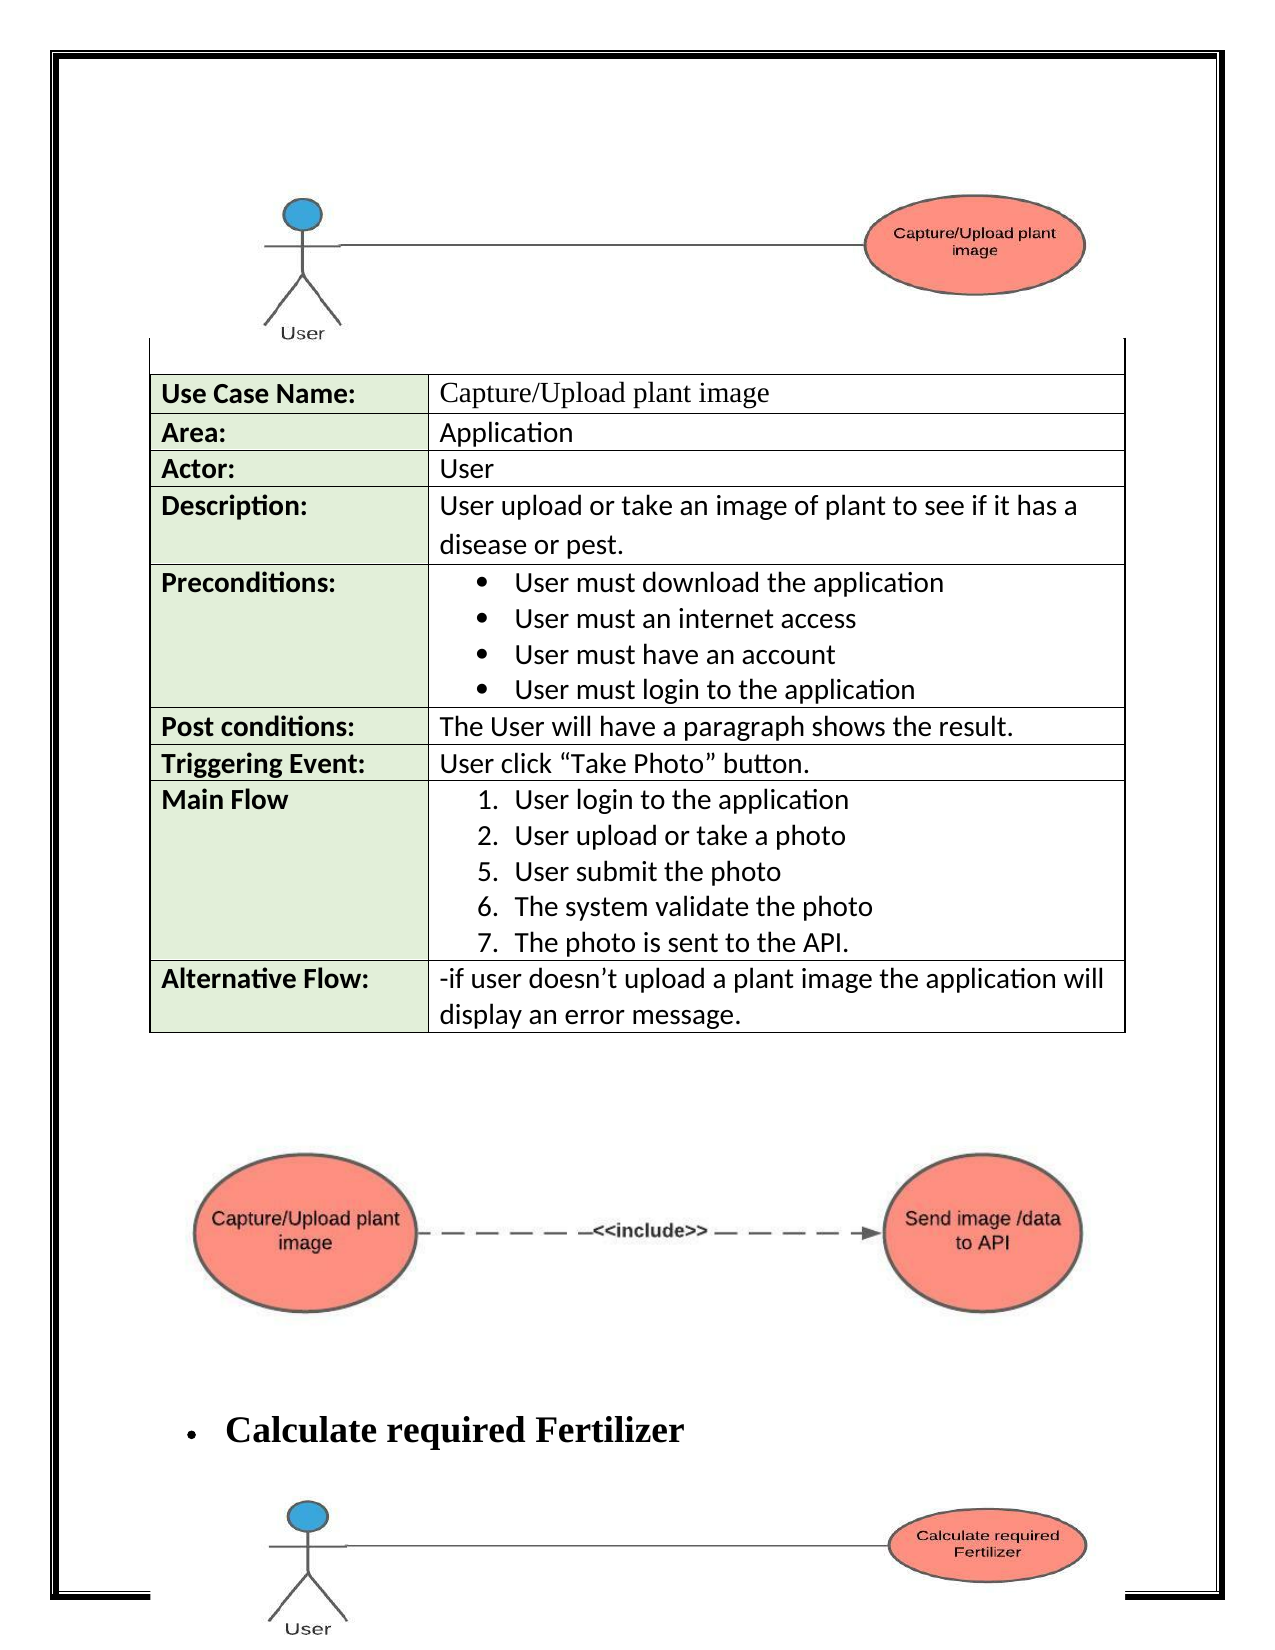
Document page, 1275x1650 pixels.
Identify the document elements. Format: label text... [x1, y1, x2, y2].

table_cell -if user doesn’t upload a plant image the application will display an error message. [429, 961, 1124, 1032]
table_cell Description: [151, 487, 428, 563]
table_cell Main Flow [151, 781, 428, 959]
table_cell Alternative Flow: [151, 961, 428, 1032]
list Calculate required Fertilizer [187, 1408, 1125, 1451]
picture [150, 164, 1124, 374]
picture [150, 1111, 1125, 1358]
table_cell The User will have a paragraph shows the result. [429, 708, 1124, 744]
table_cell User [429, 451, 1124, 486]
table_cell Area: [151, 414, 428, 449]
table_cell User login to the application User upload or take a photo User submit the photo The system validate the photo The photo is sent to the API. [429, 781, 1124, 959]
table_cell Application [429, 414, 1124, 449]
table_cell Post conditions: [151, 708, 428, 744]
table_cell Capture/Upload plant image [429, 375, 1124, 413]
table_cell Actor: [151, 451, 428, 486]
table_cell Triggering Event: [151, 745, 428, 780]
table_cell Preconditions: [151, 565, 428, 707]
table_cell User must download the application User must an internet access User must have an account User must login to the application [429, 565, 1124, 707]
picture [150, 1471, 1125, 1650]
table_cell User click “Take Photo” button. [429, 745, 1124, 780]
table_cell User upload or take an image of plant to see if it has a disease or pest. [429, 487, 1124, 563]
table_cell Use Case Name: [151, 375, 428, 413]
